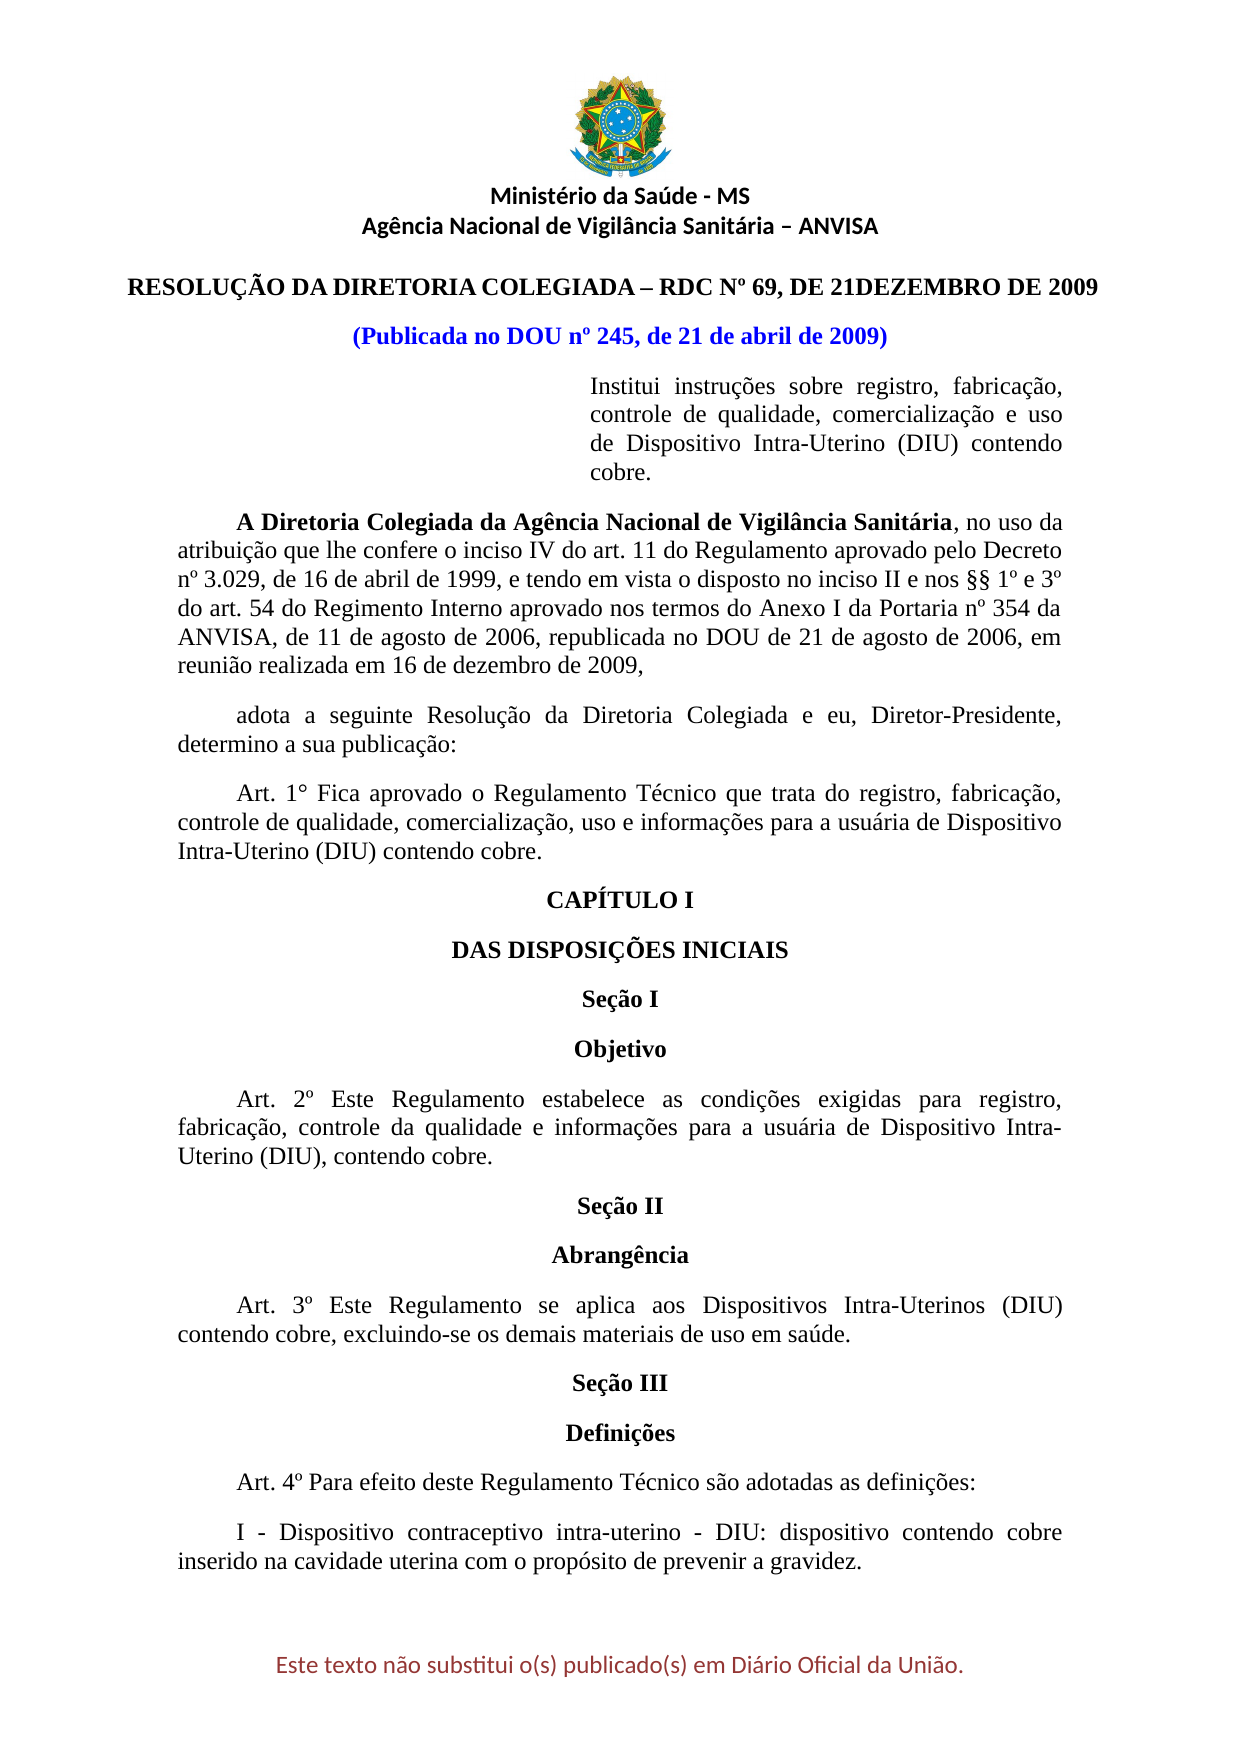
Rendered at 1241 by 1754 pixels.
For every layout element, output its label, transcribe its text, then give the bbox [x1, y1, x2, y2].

subtitle RESOLUÇÃO DA DIRETORIA COLEGIADA – RDC Nº 69, DE 21DEZEMBRO DE 2009 [88, 272, 1137, 300]
text Art. 2º Este Regulamento estabelece as condições exigidas para registro, fabricação, controle da qualidade e informações para a usuária de Dispositivo Intra-Uterino (DIU), contendo cobre. [177, 1084, 1063, 1170]
text Seção III [177, 1368, 1063, 1397]
text Seção I [177, 984, 1063, 1013]
text Definições [177, 1418, 1063, 1447]
text A Diretoria Colegiada da Agência Nacional de Vigilância Sanitária, no uso da atribuição que lhe confere o inciso IV do art. 11 do Regulamento aprovado pelo Decreto nº 3.029, de 16 de abril de 1999, e tendo em vista o disposto no inciso II e nos §§ 1º e 3º do art. 54 do Regimento Interno aprovado nos termos do Anexo I da Portaria nº 354 da ANVISA, de 11 de agosto de 2006, republicada no DOU de 21 de agosto de 2006, em reunião realizada em 16 de dezembro de 2009, [177, 507, 1063, 679]
text Art. 1° Fica aprovado o Regulamento Técnico que trata do registro, fabricação, controle de qualidade, comercialização, uso e informações para a usuária de Dispositivo Intra-Uterino (DIU) contendo cobre. [177, 778, 1063, 864]
text Seção II [177, 1191, 1063, 1219]
text Art. 3º Este Regulamento se aplica aos Dispositivos Intra-Uterinos (DIU) contendo cobre, excluindo-se os demais materiais de uso em saúde. [177, 1290, 1063, 1347]
picture [566, 73, 674, 180]
text (Publicada no DOU nº 245, de 21 de abril de 2009) [177, 321, 1063, 350]
text CAPÍTULO I [177, 885, 1063, 914]
text Institui instruções sobre registro, fabricação, controle de qualidade, comercialização e uso de Dispositivo Intra-Uterino (DIU) contendo cobre. [590, 371, 1063, 486]
text Abrangência [177, 1240, 1063, 1269]
text DAS DISPOSIÇÕES INICIAIS [177, 935, 1063, 964]
text Art. 4º Para efeito deste Regulamento Técnico são adotadas as definições: [177, 1467, 1063, 1496]
text adota a seguinte Resolução da Diretoria Colegiada e eu, Diretor-Presidente, determino a sua publicação: [177, 700, 1063, 757]
text Objetivo [177, 1034, 1063, 1063]
text I - Dispositivo contraceptivo intra-uterino - DIU: dispositivo contendo cobre inserido na cavidade uterina com o propósito de prevenir a gravidez. [177, 1517, 1063, 1574]
